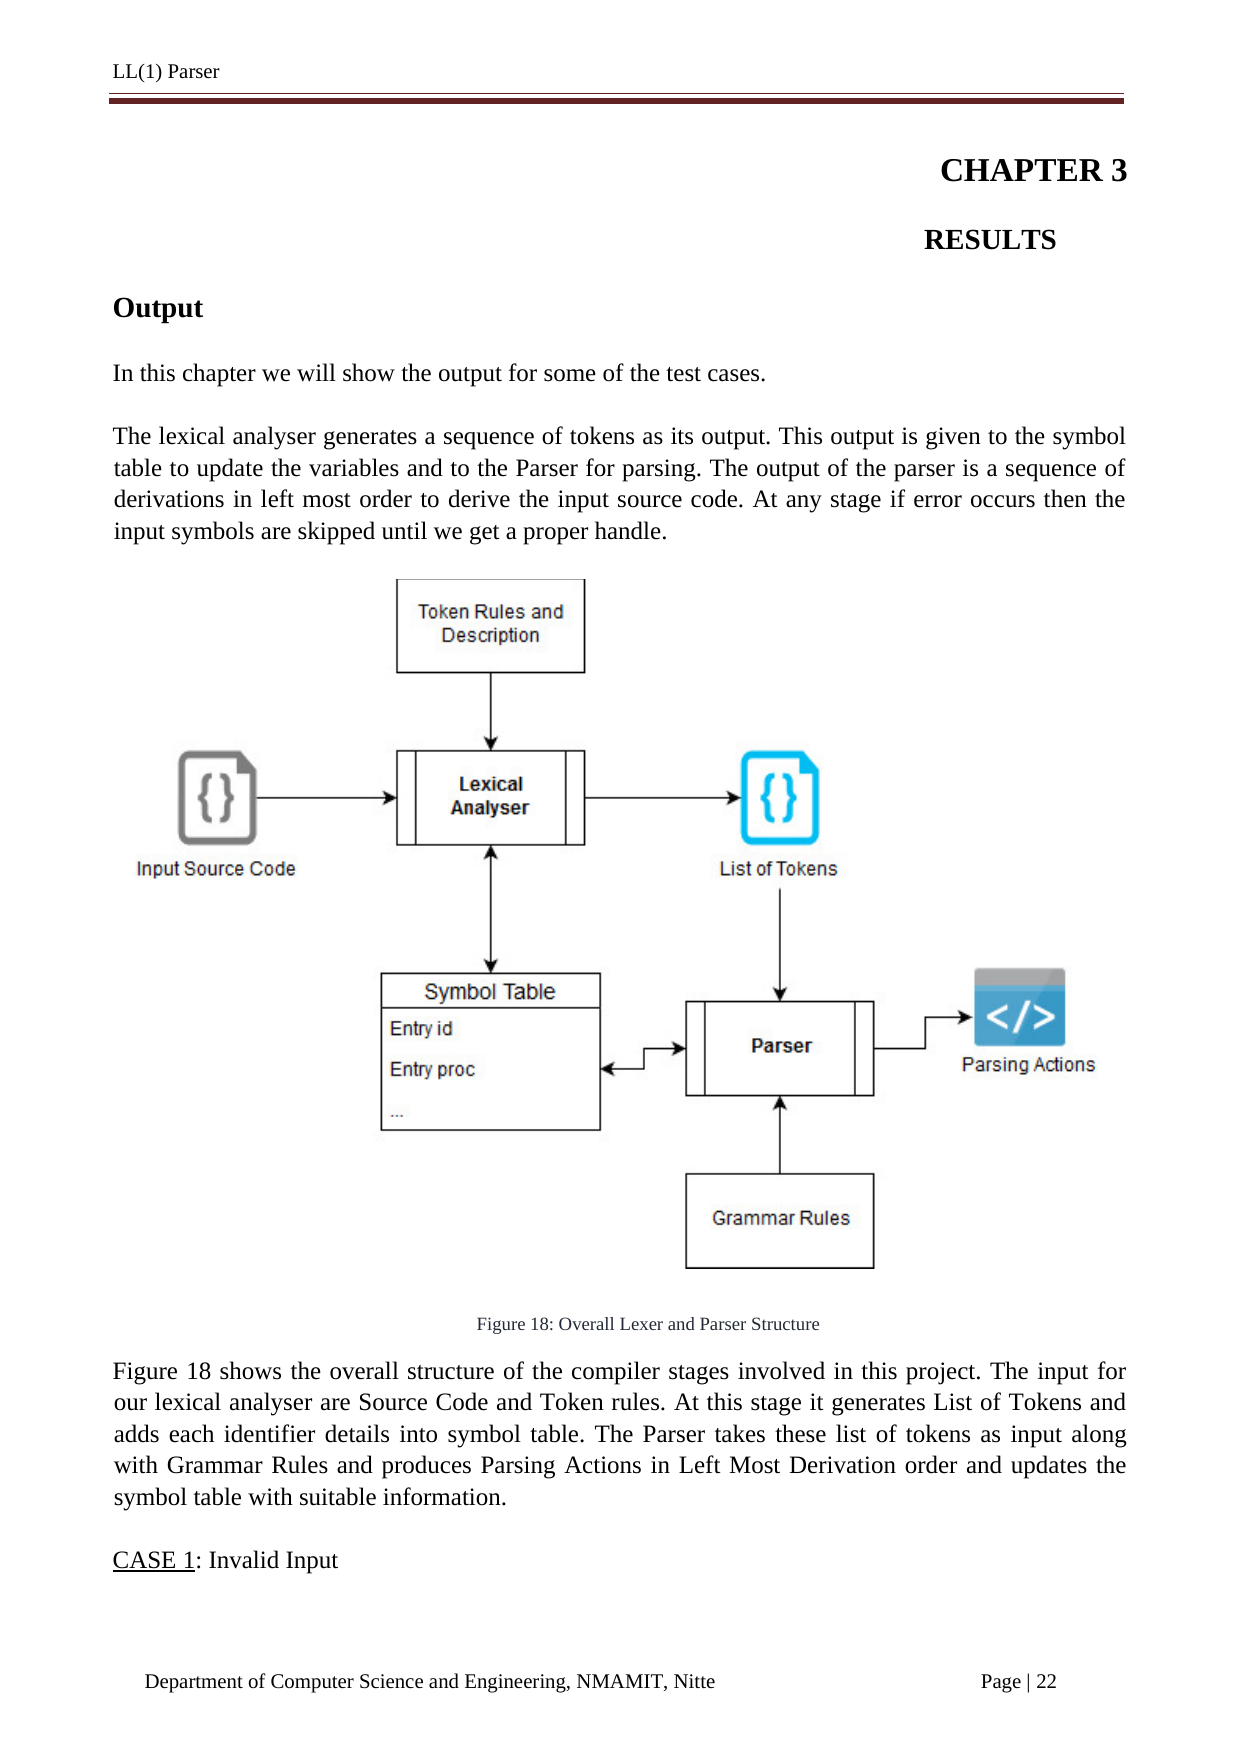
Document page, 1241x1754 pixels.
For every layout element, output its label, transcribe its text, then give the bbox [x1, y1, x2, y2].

subtitle RESULTS [111, 222, 1057, 256]
text The lexical analyser generates a sequence of tokens as its output. This output is given to the symbol table to update the variables and to the Parser for parsing. The output of the parser is a sequence of derivations in left most order to derive the input source code. At any stage if error occurs then the input symbols are skipped until we get a proper handle. [112, 421, 1128, 545]
text In this chapter we will show the output for some of the test cases. [112, 358, 1128, 387]
text Output [112, 290, 1128, 324]
text CASE 1: Invalid Input [112, 1545, 1128, 1574]
picture [123, 579, 1117, 1269]
text Figure 18 shows the overall structure of the compiler stages involved in this project. The input for our lexical analyser are Source Code and Token rules. At this stage it generates List of Tokens and adds each identifier details into symbol table. The Parser takes these list of tokens as input along with Grammar Rules and produces Parsing Actions in Left Most Derivation order and updates the symbol table with suitable information. [112, 1356, 1128, 1511]
text Figure 18: Overall Lexer and Parser Structure [239, 1313, 1057, 1335]
text CHAPTER 3 [111, 150, 1128, 188]
